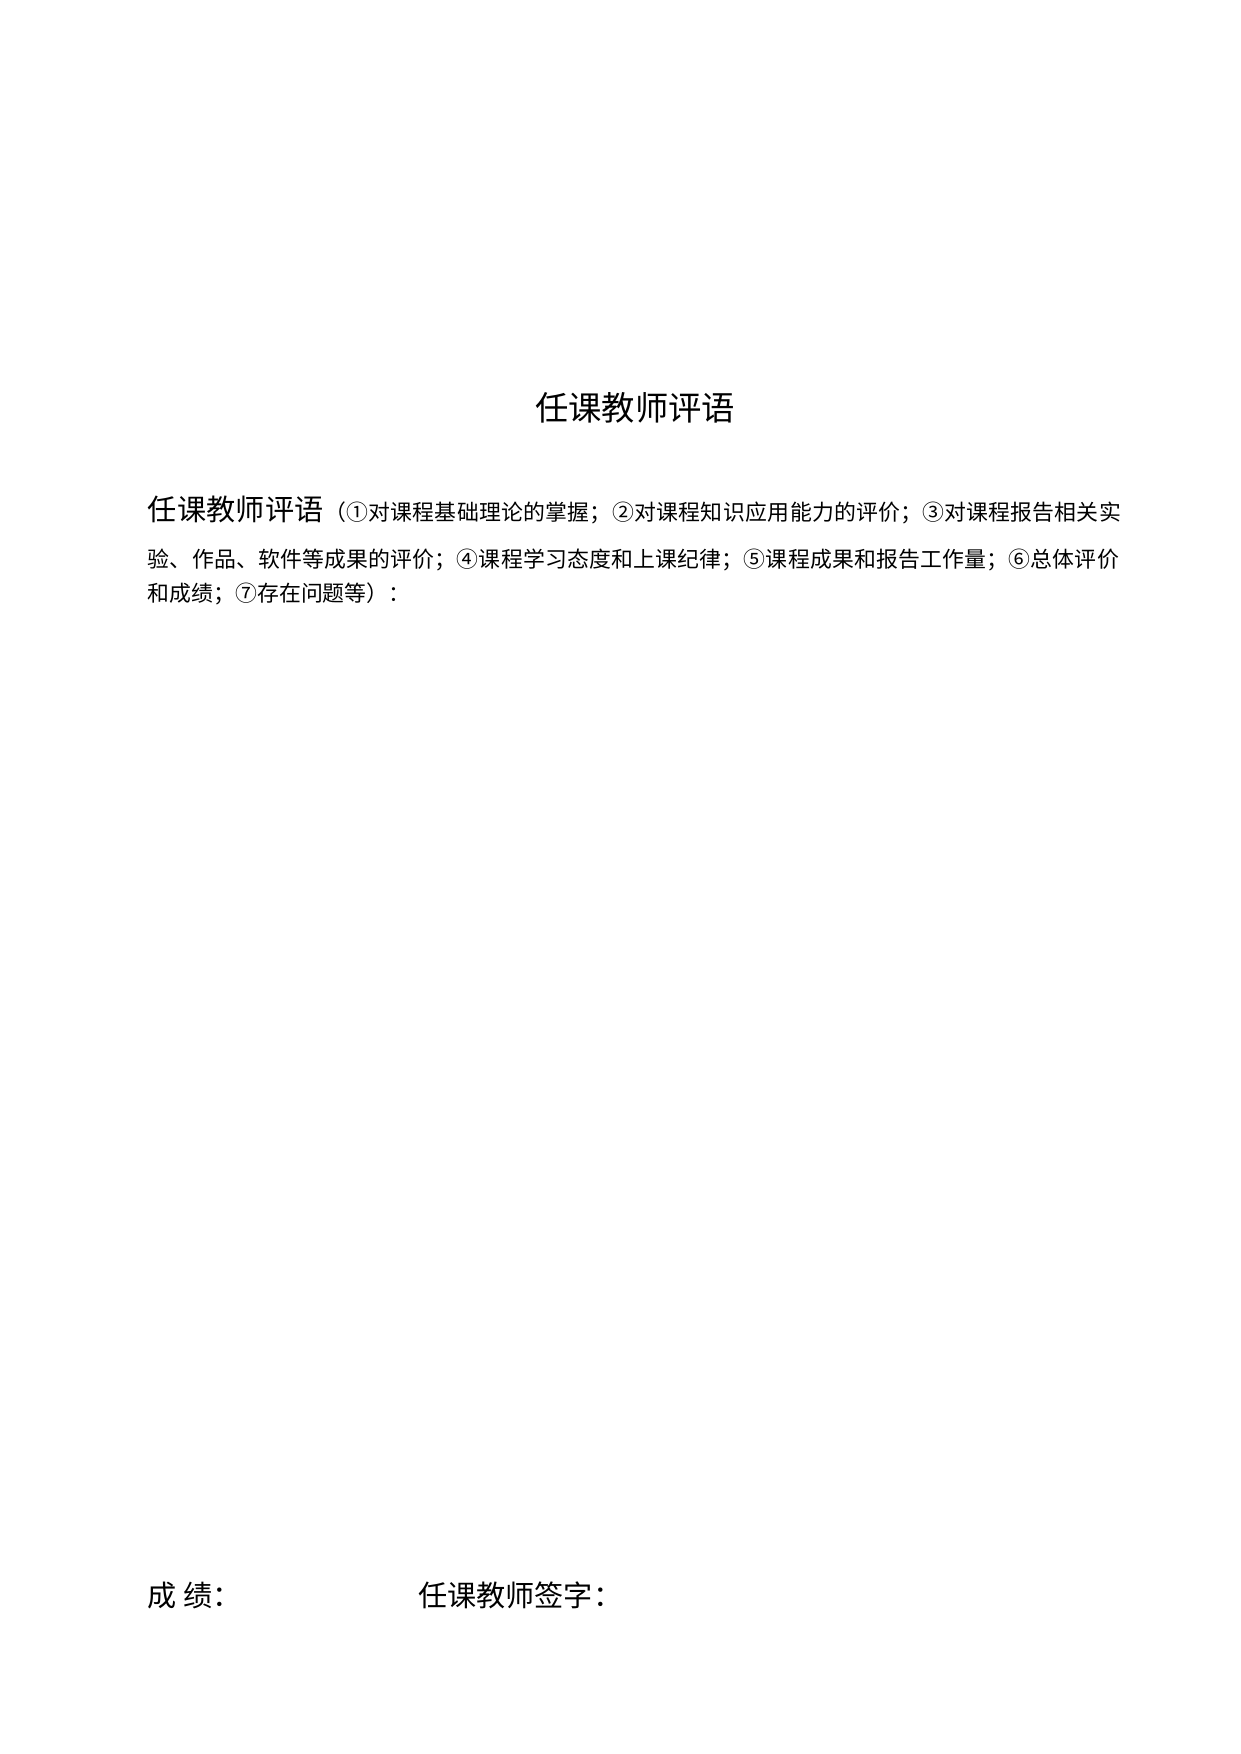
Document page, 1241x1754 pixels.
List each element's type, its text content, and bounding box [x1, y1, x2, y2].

text 任课教师评语（①对课程基础理论的掌握；②对课程知识应用能力的评价；③对课程报告相关实验、作品、软件等成果的评价；④课程学习态度和上课纪律；⑤课程成果和报告工作量；⑥总体评价和成绩；⑦存在问题等）： [148, 473, 1122, 609]
text 任课教师评语 [148, 372, 1122, 439]
text 成 绩： 任课教师签字： [148, 1560, 1122, 1628]
